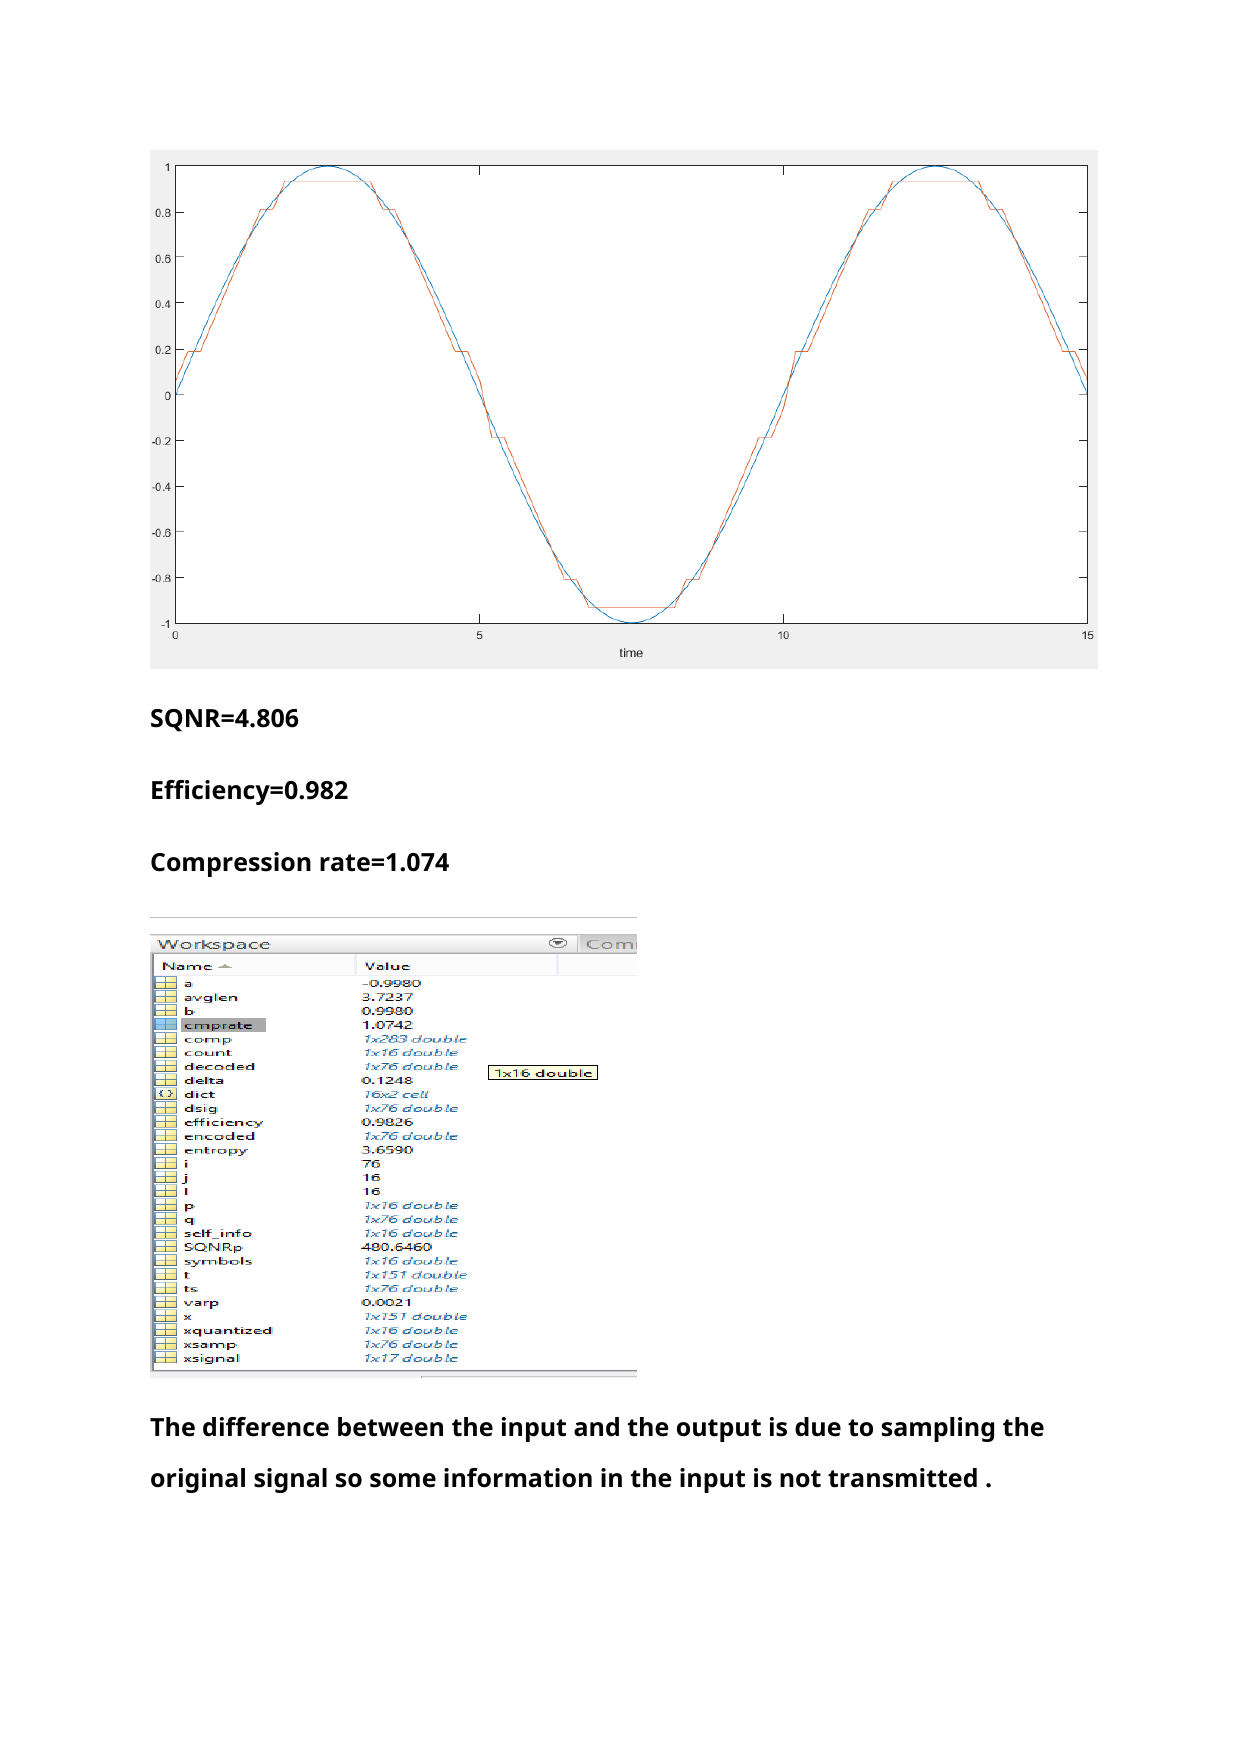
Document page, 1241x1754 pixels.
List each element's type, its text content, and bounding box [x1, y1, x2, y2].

text Efficiency=0.982 [150, 773, 1090, 807]
text Compression rate=1.074 [150, 845, 1090, 879]
text The difference between the input and the output is due to sampling the original signal so some information in the input is not transmitted . [150, 1410, 1090, 1495]
picture [150, 916, 637, 1378]
picture [150, 150, 1099, 669]
text SQNR=4.806 [150, 701, 1090, 735]
